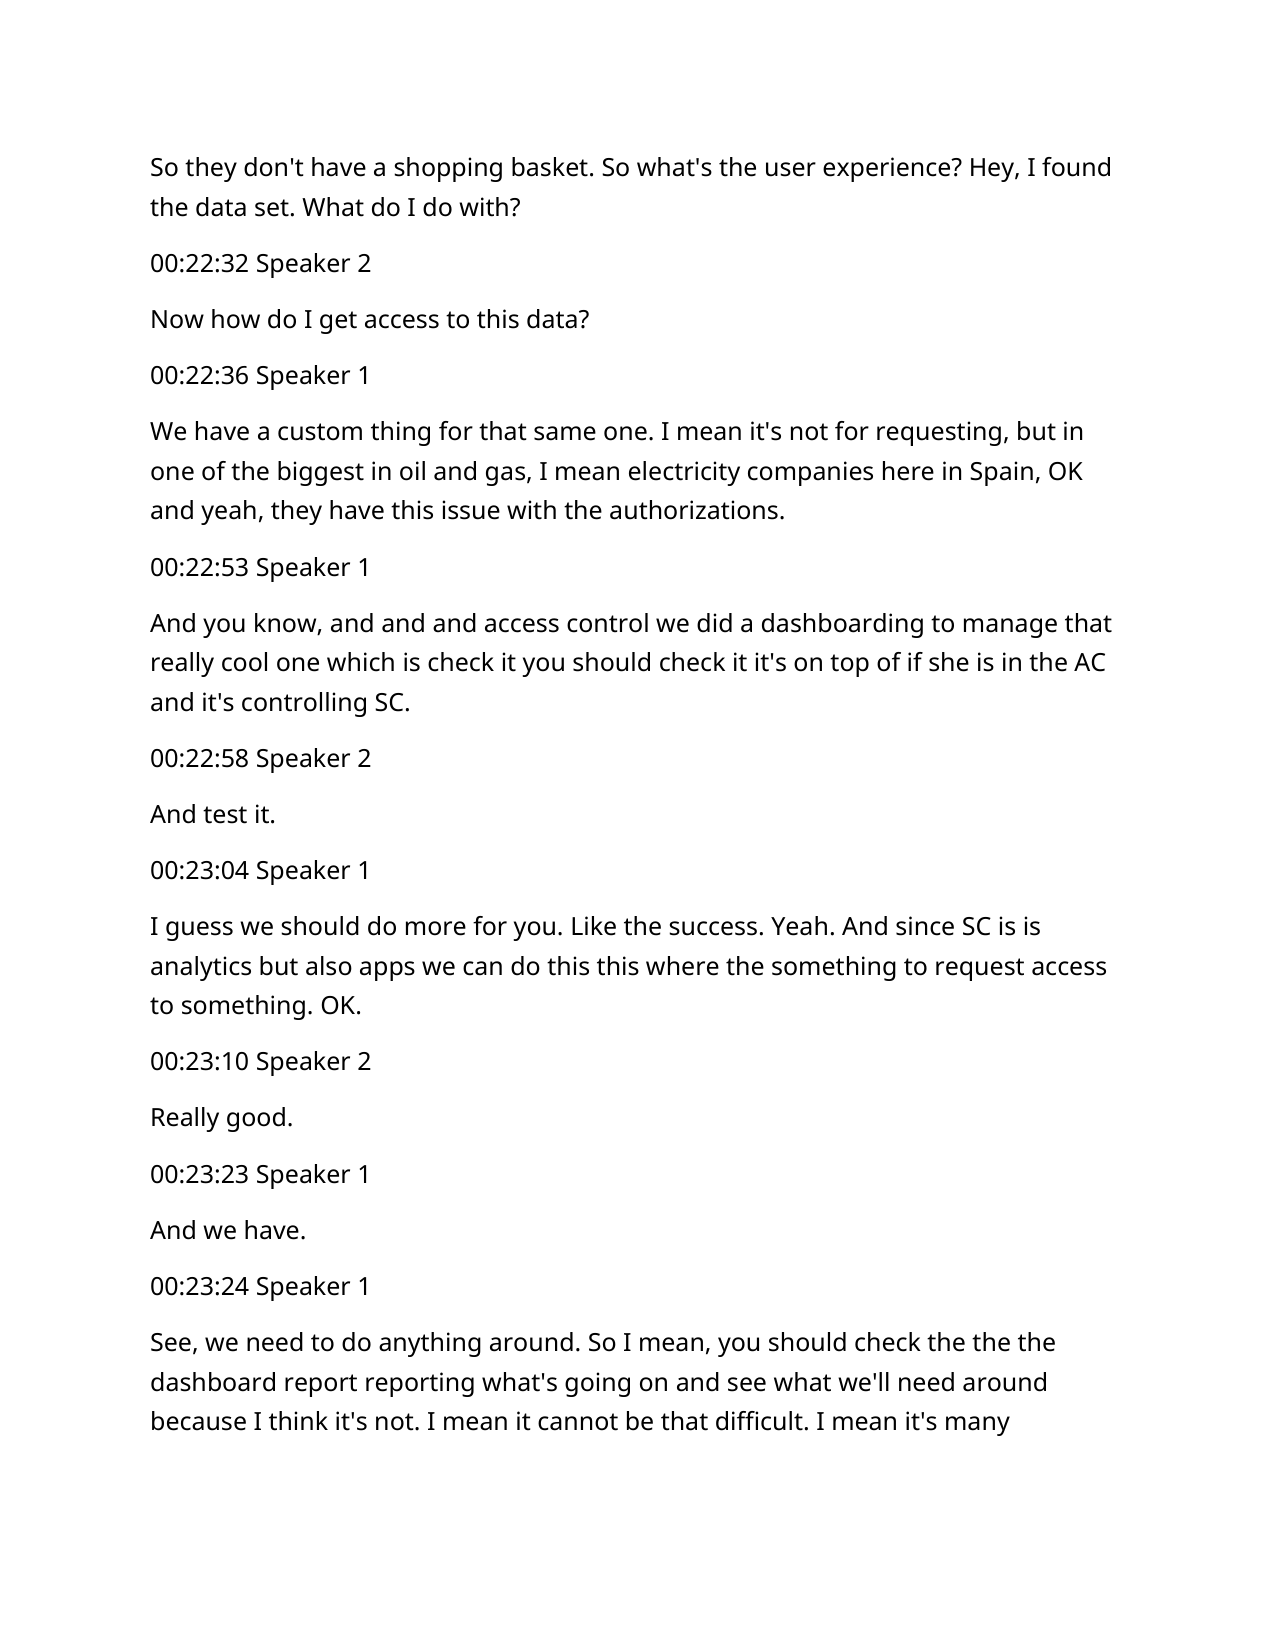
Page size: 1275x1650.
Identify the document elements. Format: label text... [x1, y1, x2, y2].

text 00:23:04 Speaker 1 [150, 853, 1125, 887]
text Really good. [150, 1100, 1125, 1134]
text And test it. [150, 797, 1125, 831]
text We have a custom thing for that same one. I mean it's not for requesting, but in one of the biggest in oil and gas, I mean electricity companies here in Spain, OK and yeah, they have this issue with the authorizations. [150, 414, 1125, 527]
text 00:22:53 Speaker 1 [150, 549, 1125, 583]
text 00:23:10 Speaker 2 [150, 1044, 1125, 1078]
text 00:22:36 Speaker 1 [150, 358, 1125, 392]
text So they don't have a shopping basket. So what's the user experience? Hey, I found the data set. What do I do with? [150, 150, 1125, 223]
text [150, 1325, 1125, 1438]
text 00:22:32 Speaker 2 [150, 246, 1125, 280]
text Now how do I get access to this data? [150, 302, 1125, 336]
text And you know, and and and access control we did a dashboarding to manage that really cool one which is check it you should check it it's on top of if she is in the AC and it's controlling SC. [150, 605, 1125, 718]
text 00:22:58 Speaker 2 [150, 740, 1125, 774]
text I guess we should do more for you. Like the success. Yeah. And since SC is is analytics but also apps we can do this this where the something to request access to something. OK. [150, 909, 1125, 1022]
text 00:23:23 Speaker 1 [150, 1156, 1125, 1190]
text 00:23:24 Speaker 1 [150, 1268, 1125, 1303]
text And we have. [150, 1212, 1125, 1246]
